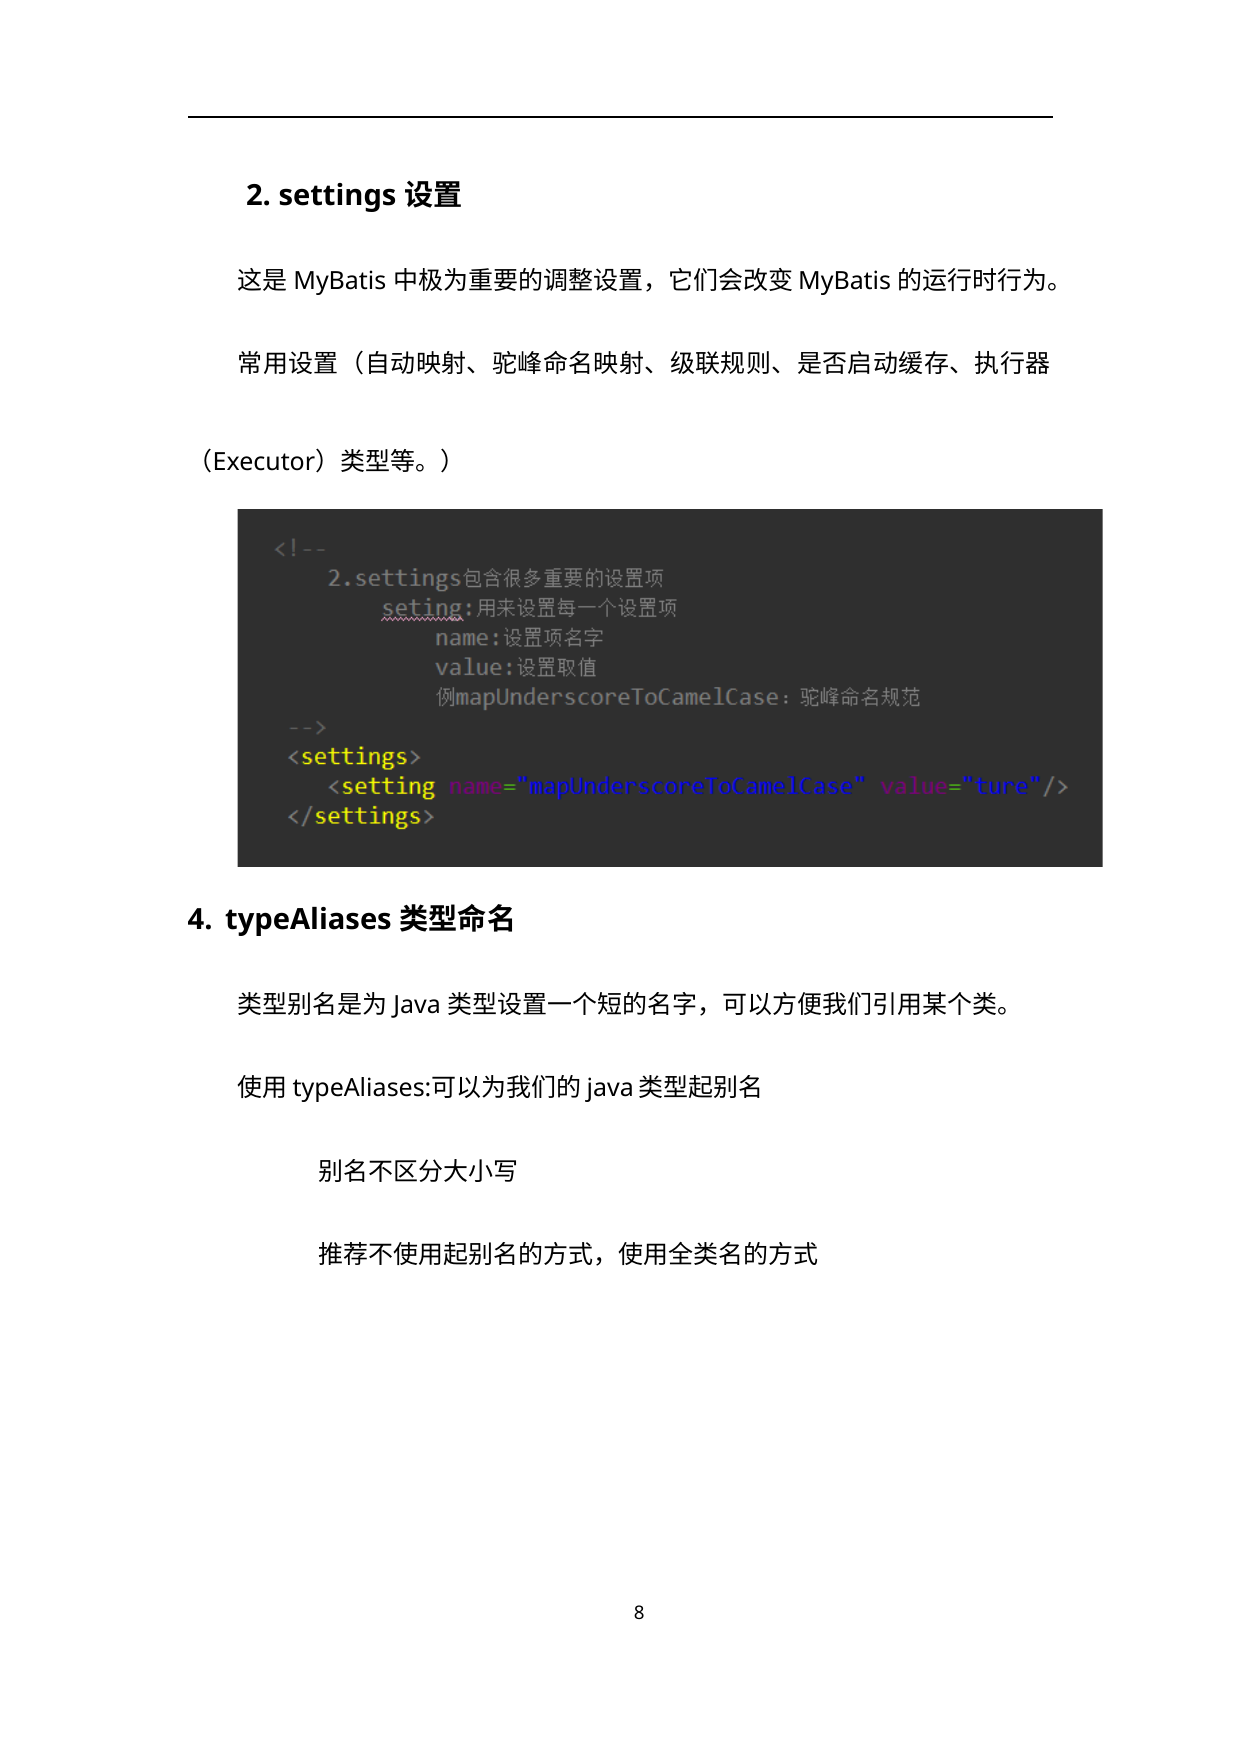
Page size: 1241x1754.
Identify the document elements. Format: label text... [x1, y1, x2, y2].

text 推荐不使用起别名的方式，使用全类名的方式 [312, 1220, 1053, 1285]
text 类型别名是为 Java 类型设置一个短的名字，可以方便我们引用某个类。 [187, 970, 1053, 1035]
text 这是 MyBatis 中极为重要的调整设置，它们会改变MyBatis 的运行时行为。 [187, 246, 1053, 311]
subtitle typeAliases 类型命名 [187, 884, 1053, 949]
text 使用typeAliases:可以为我们的java类型起别名 [187, 1053, 1053, 1118]
picture [237, 509, 1103, 867]
text 别名不区分大小写 [269, 1137, 1053, 1202]
text 常用设置（自动映射、驼峰命名映射、级联规则、是否启动缓存、执行器（Executor）类型等。） [187, 329, 1053, 492]
subtitle 2. settings 设置 [187, 160, 1053, 225]
